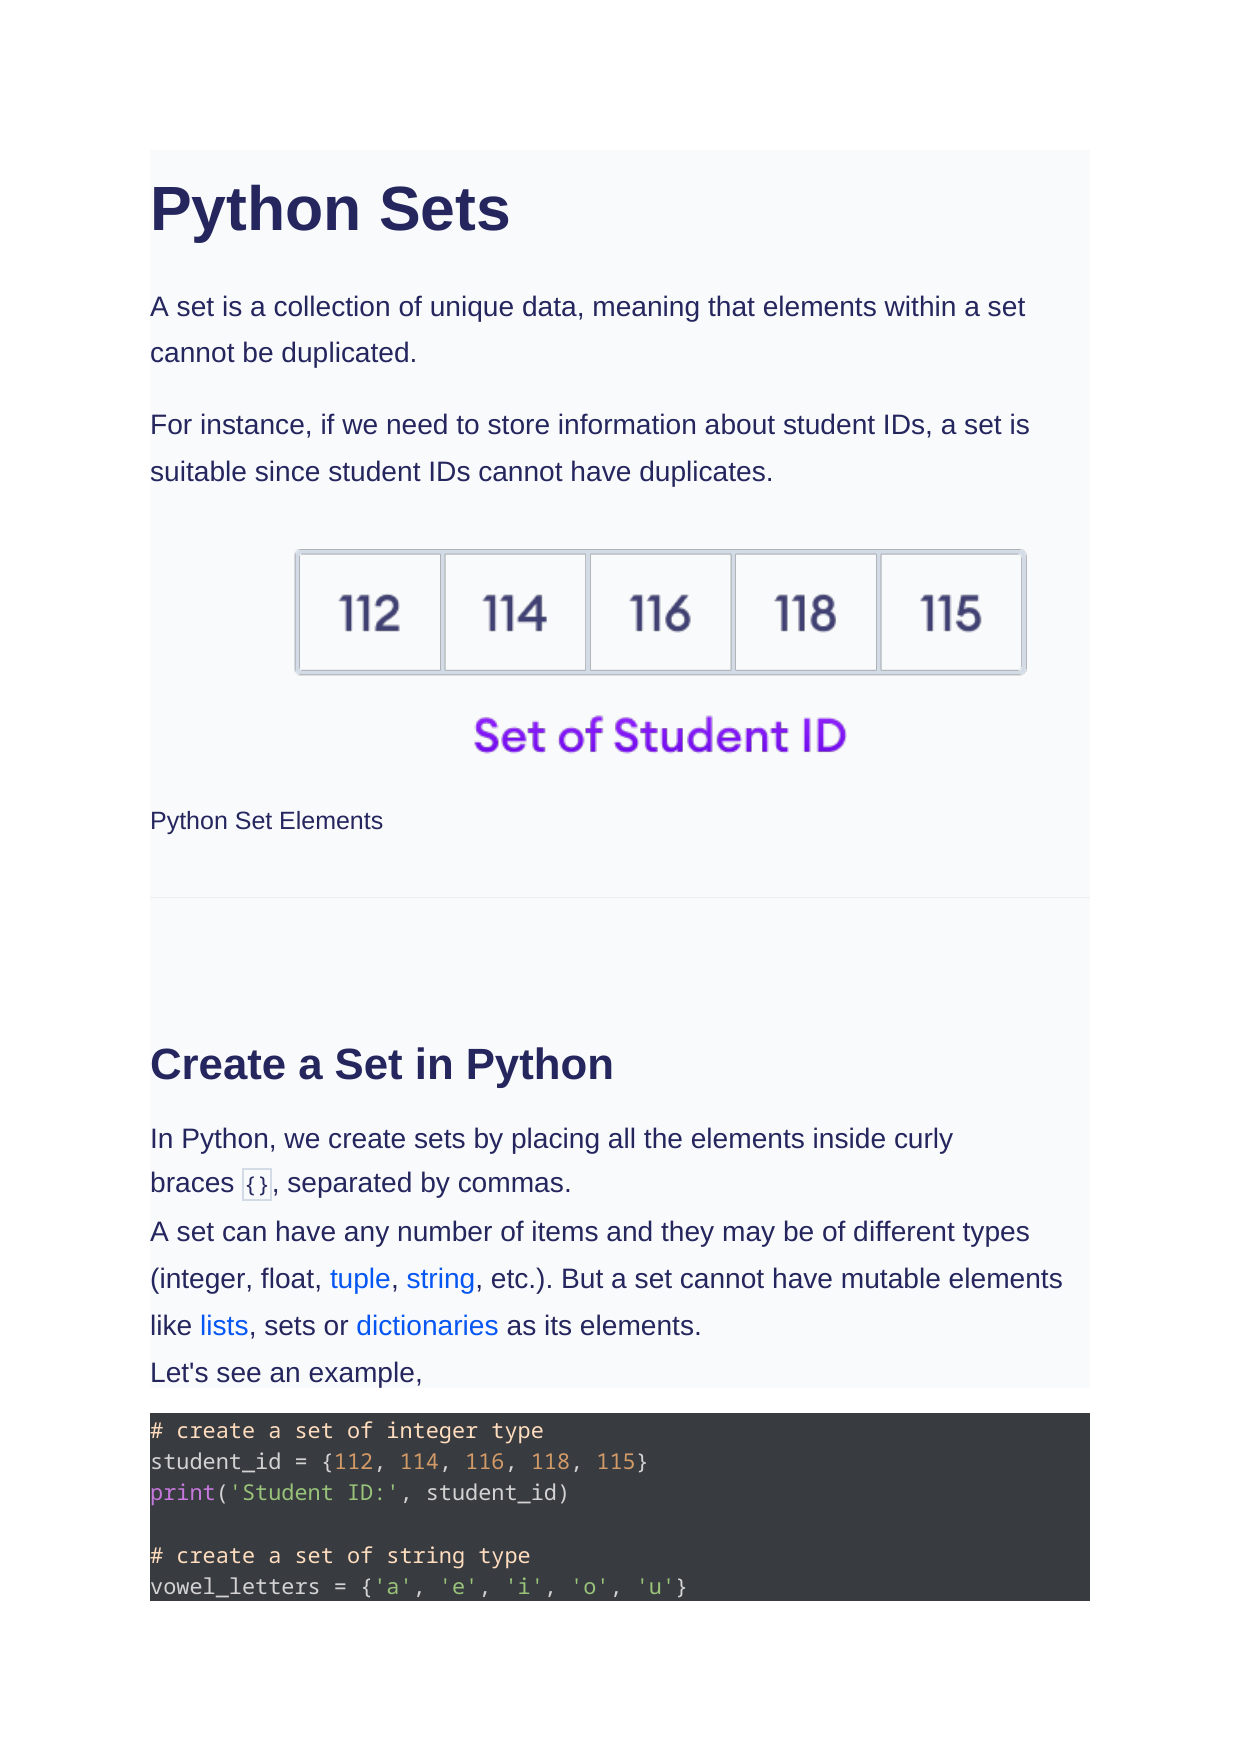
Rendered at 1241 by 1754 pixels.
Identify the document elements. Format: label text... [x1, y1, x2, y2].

text Let's see an example, [150, 1341, 1090, 1388]
text student_id = {112, 114, 116, 118, 115} [150, 1444, 1090, 1476]
text In Python, we create sets by placing all the elements inside curly braces {}, separated by commas. [150, 1107, 1090, 1201]
text A set can have any number of items and they may be of different types (integer, float, tuple, string, etc.). But a set cannot have mutable elements like lists, sets or dictionaries as its elements. [150, 1201, 1090, 1341]
picture [150, 512, 1172, 807]
text vowel_letters = {'a', 'e', 'i', 'o', 'u'} [150, 1569, 1090, 1601]
text A set is a collection of unique data, meaning that elements within a set cannot be duplicated. [150, 275, 1090, 369]
text # create a set of integer type [150, 1413, 1090, 1444]
text print('Student ID:', student_id) [150, 1476, 1090, 1507]
text Create a Set in Python [150, 1023, 1090, 1088]
text For instance, if we need to store information about student IDs, a set is suitable since student IDs cannot have duplicates. [150, 394, 1090, 487]
text # create a set of string type [150, 1538, 1090, 1569]
text Python Sets [150, 150, 1090, 244]
text Python Set Elements [150, 807, 1090, 835]
